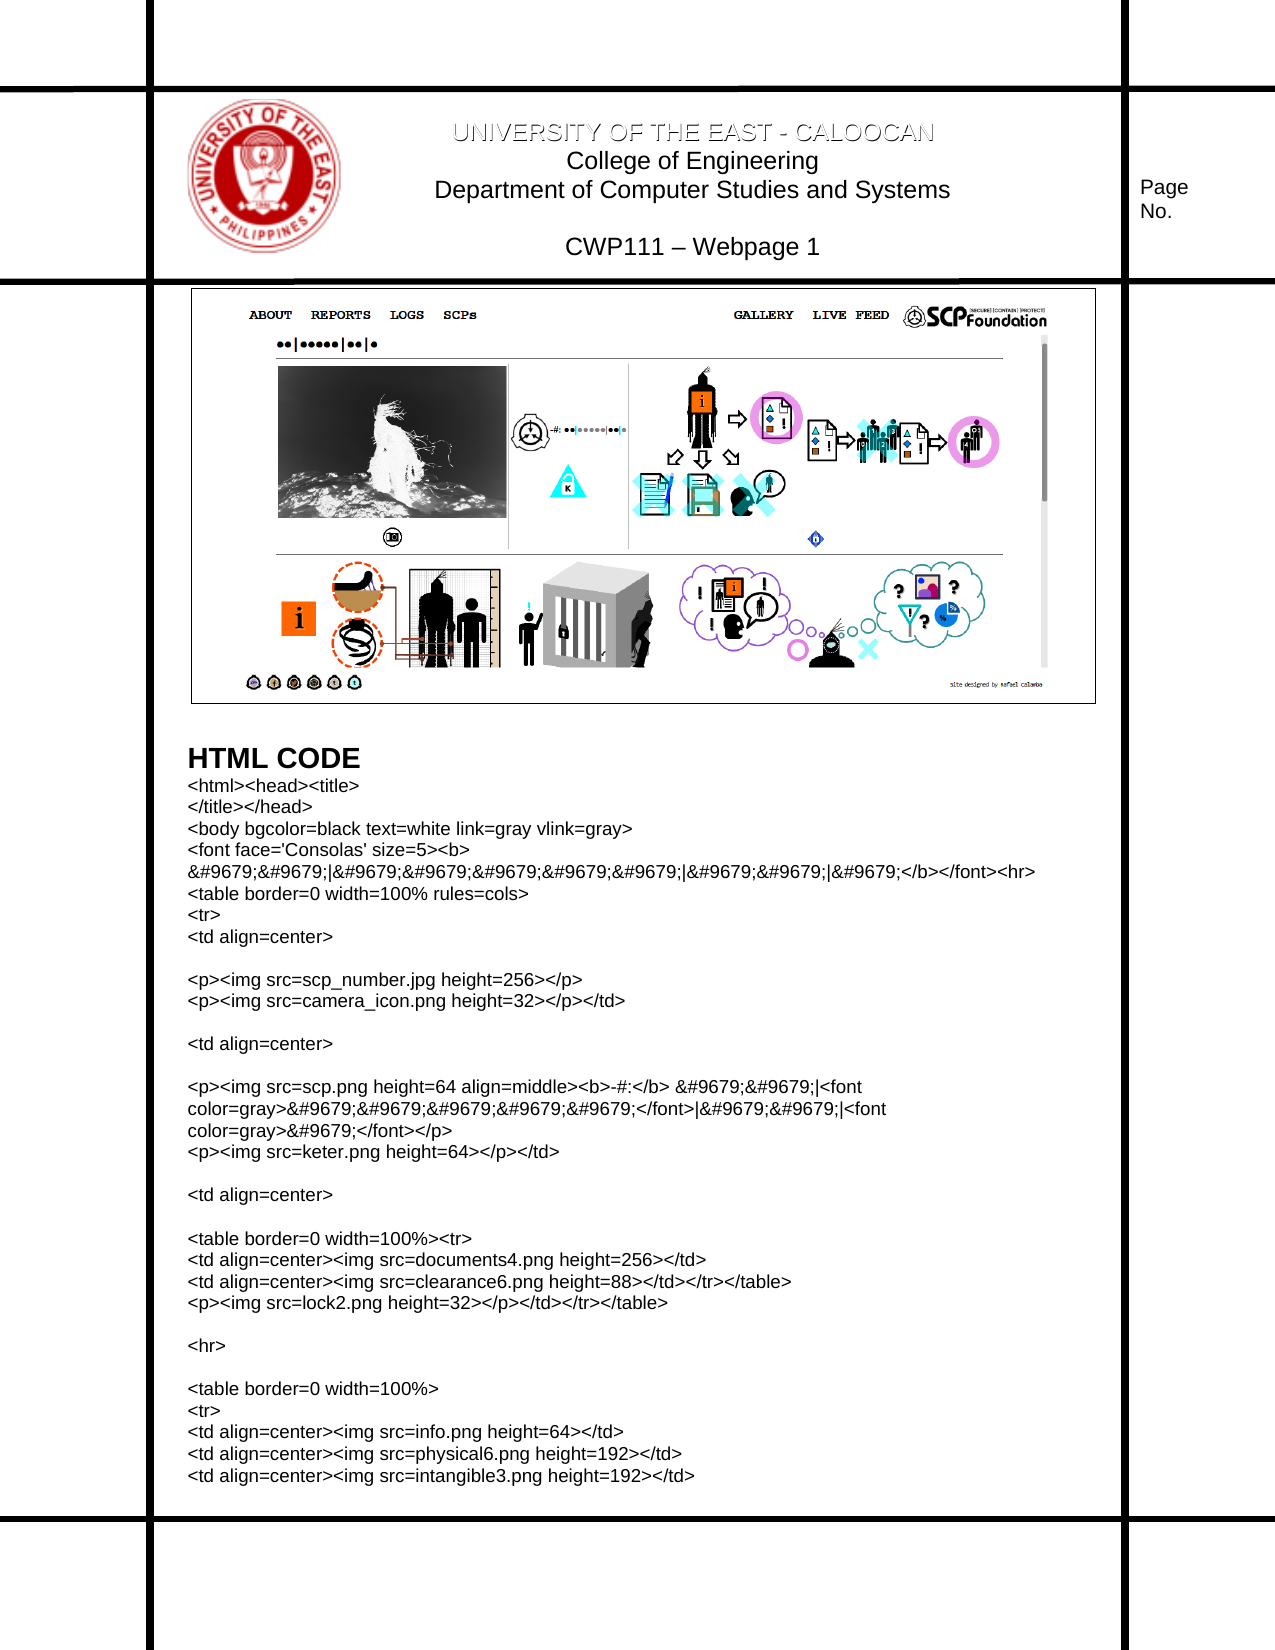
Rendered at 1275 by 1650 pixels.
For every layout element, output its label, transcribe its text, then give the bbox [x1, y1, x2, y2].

text <td align=center><img src=intangible3.png height=192></td> [187, 1464, 1087, 1486]
text <td align=center><img src=info.png height=64></td> [187, 1421, 1087, 1443]
text <td align=center><img src=physical6.png height=192></td> [187, 1443, 1087, 1464]
text <tr> [187, 904, 1087, 925]
text <p><img src=keter.png height=64></p></td> [187, 1141, 1087, 1163]
text <td align=center> [187, 1033, 1087, 1055]
text <tr> [187, 1400, 1087, 1421]
picture [187, 99, 341, 253]
text </title></head> [187, 796, 1087, 818]
text <td align=center> [187, 925, 1087, 947]
text <table border=0 width=100% rules=cols> [187, 882, 1087, 904]
text HTML CODE [187, 741, 1087, 774]
text <p><img src=camera_icon.png height=32></p></td> [187, 990, 1087, 1012]
text <html><head><title> [187, 774, 1087, 796]
text <hr> [187, 1335, 1087, 1357]
text <td align=center><img src=documents4.png height=256></td> [187, 1249, 1087, 1270]
picture [238, 295, 1048, 695]
text <p><img src=scp.png height=64 align=middle><b>-#:</b> &#9679;&#9679;|<font color=gray>&#9679;&#9679;&#9679;&#9679;&#9679;</font>|&#9679;&#9679;|<font color=gray>&#9679;</font></p> [187, 1076, 1087, 1141]
text <td align=center><img src=clearance6.png height=88></td></tr></table> [187, 1270, 1087, 1292]
text <font face='Consolas' size=5><b> [187, 839, 1087, 861]
text <body bgcolor=black text=white link=gray vlink=gray> [187, 818, 1087, 839]
text <table border=0 width=100%><tr> [187, 1227, 1087, 1249]
text <p><img src=lock2.png height=32></p></td></tr></table> [187, 1292, 1087, 1313]
text <table border=0 width=100%> [187, 1378, 1087, 1400]
text <p><img src=scp_number.jpg height=256></p> [187, 968, 1087, 990]
text &#9679;&#9679;|&#9679;&#9679;&#9679;&#9679;&#9679;|&#9679;&#9679;|&#9679;</b></font><hr> [187, 861, 1087, 882]
text <td align=center> [187, 1184, 1087, 1206]
